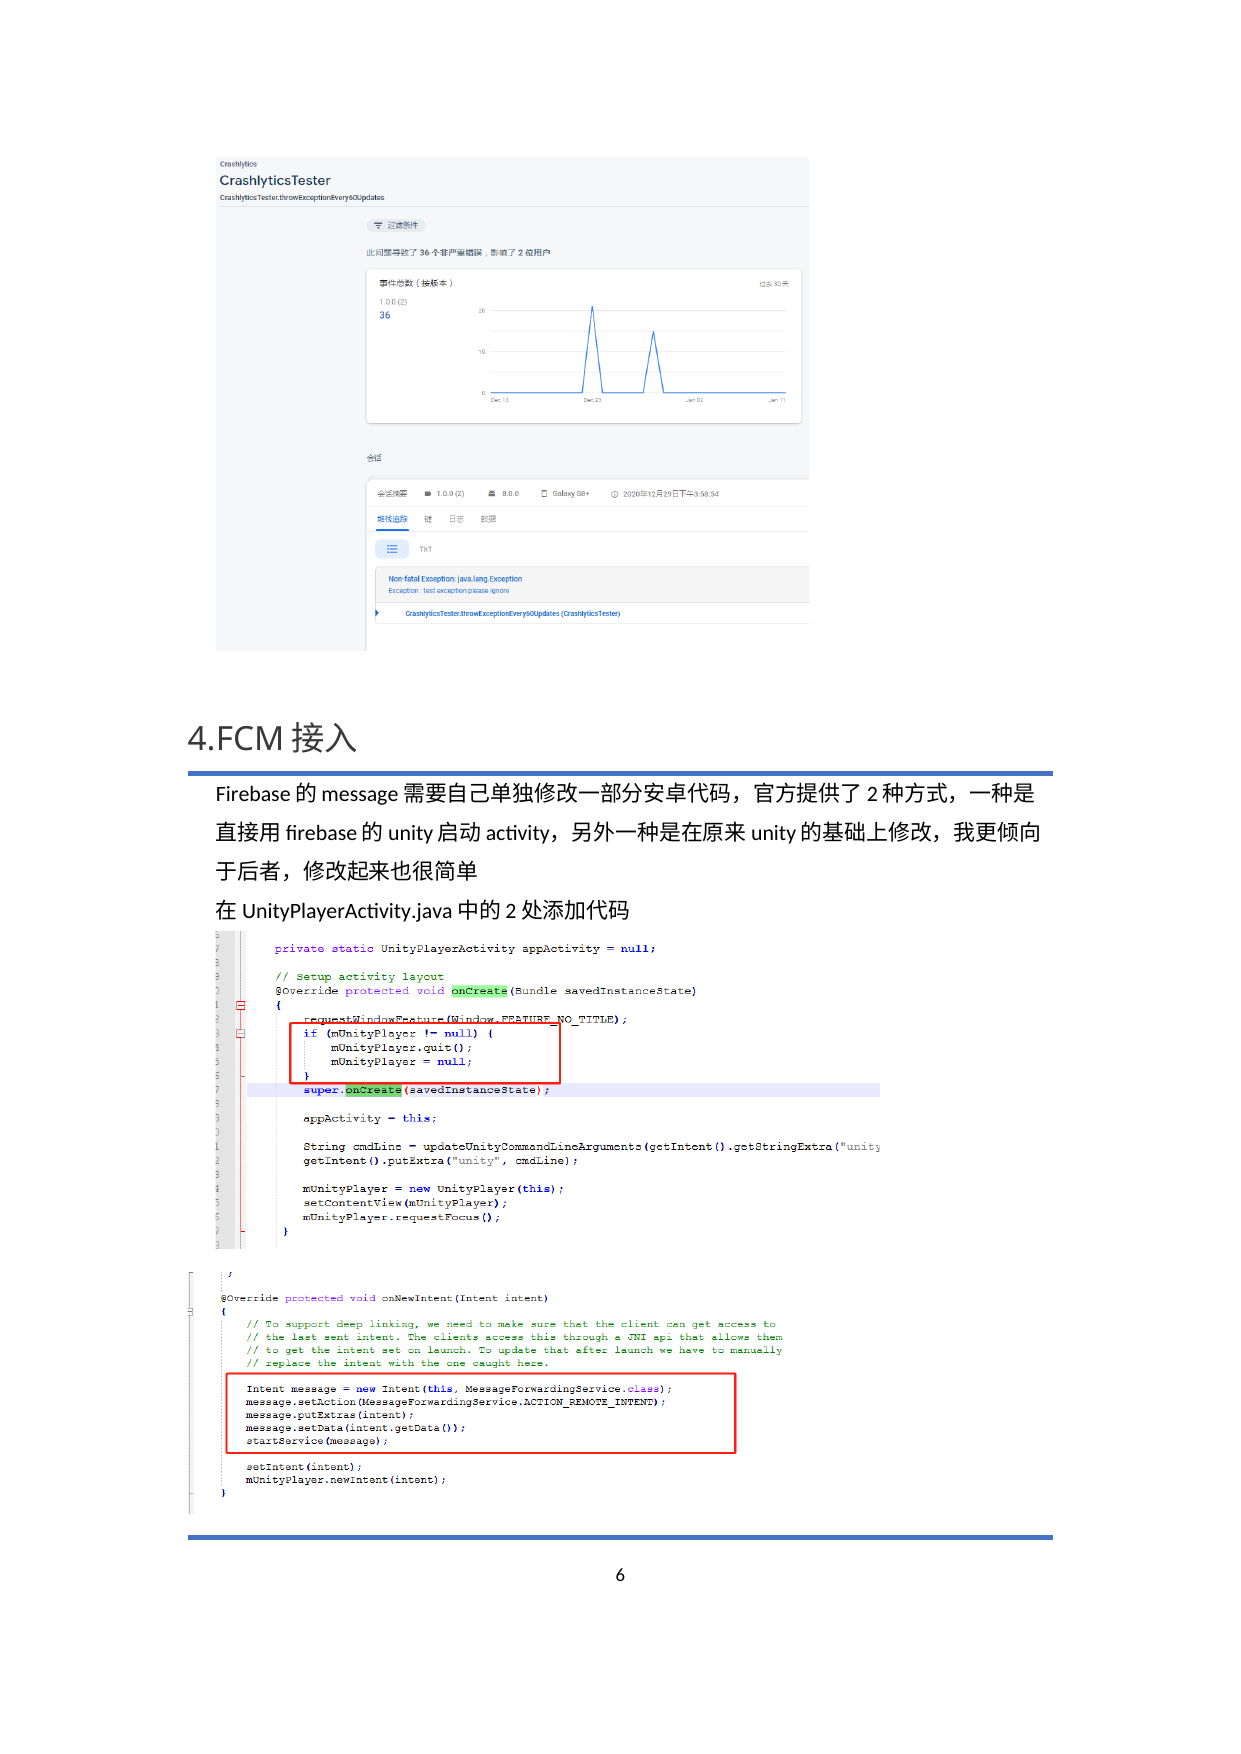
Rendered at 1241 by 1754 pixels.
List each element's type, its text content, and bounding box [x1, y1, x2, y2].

picture [215, 931, 880, 1249]
text 4.FCM接入 [187, 704, 1053, 776]
list 在UnityPlayerActivity.java中的2处添加代码 [216, 892, 1053, 925]
list Firebase的message需要自己单独修改一部分安卓代码，官方提供了2种方式，一种是直接用firebase的unity启动activity，另外一种是在原来unity的基础上修改，我更倾向于后者，修改起来也很简单 [216, 776, 1053, 886]
picture [187, 1272, 886, 1514]
picture [215, 157, 810, 651]
